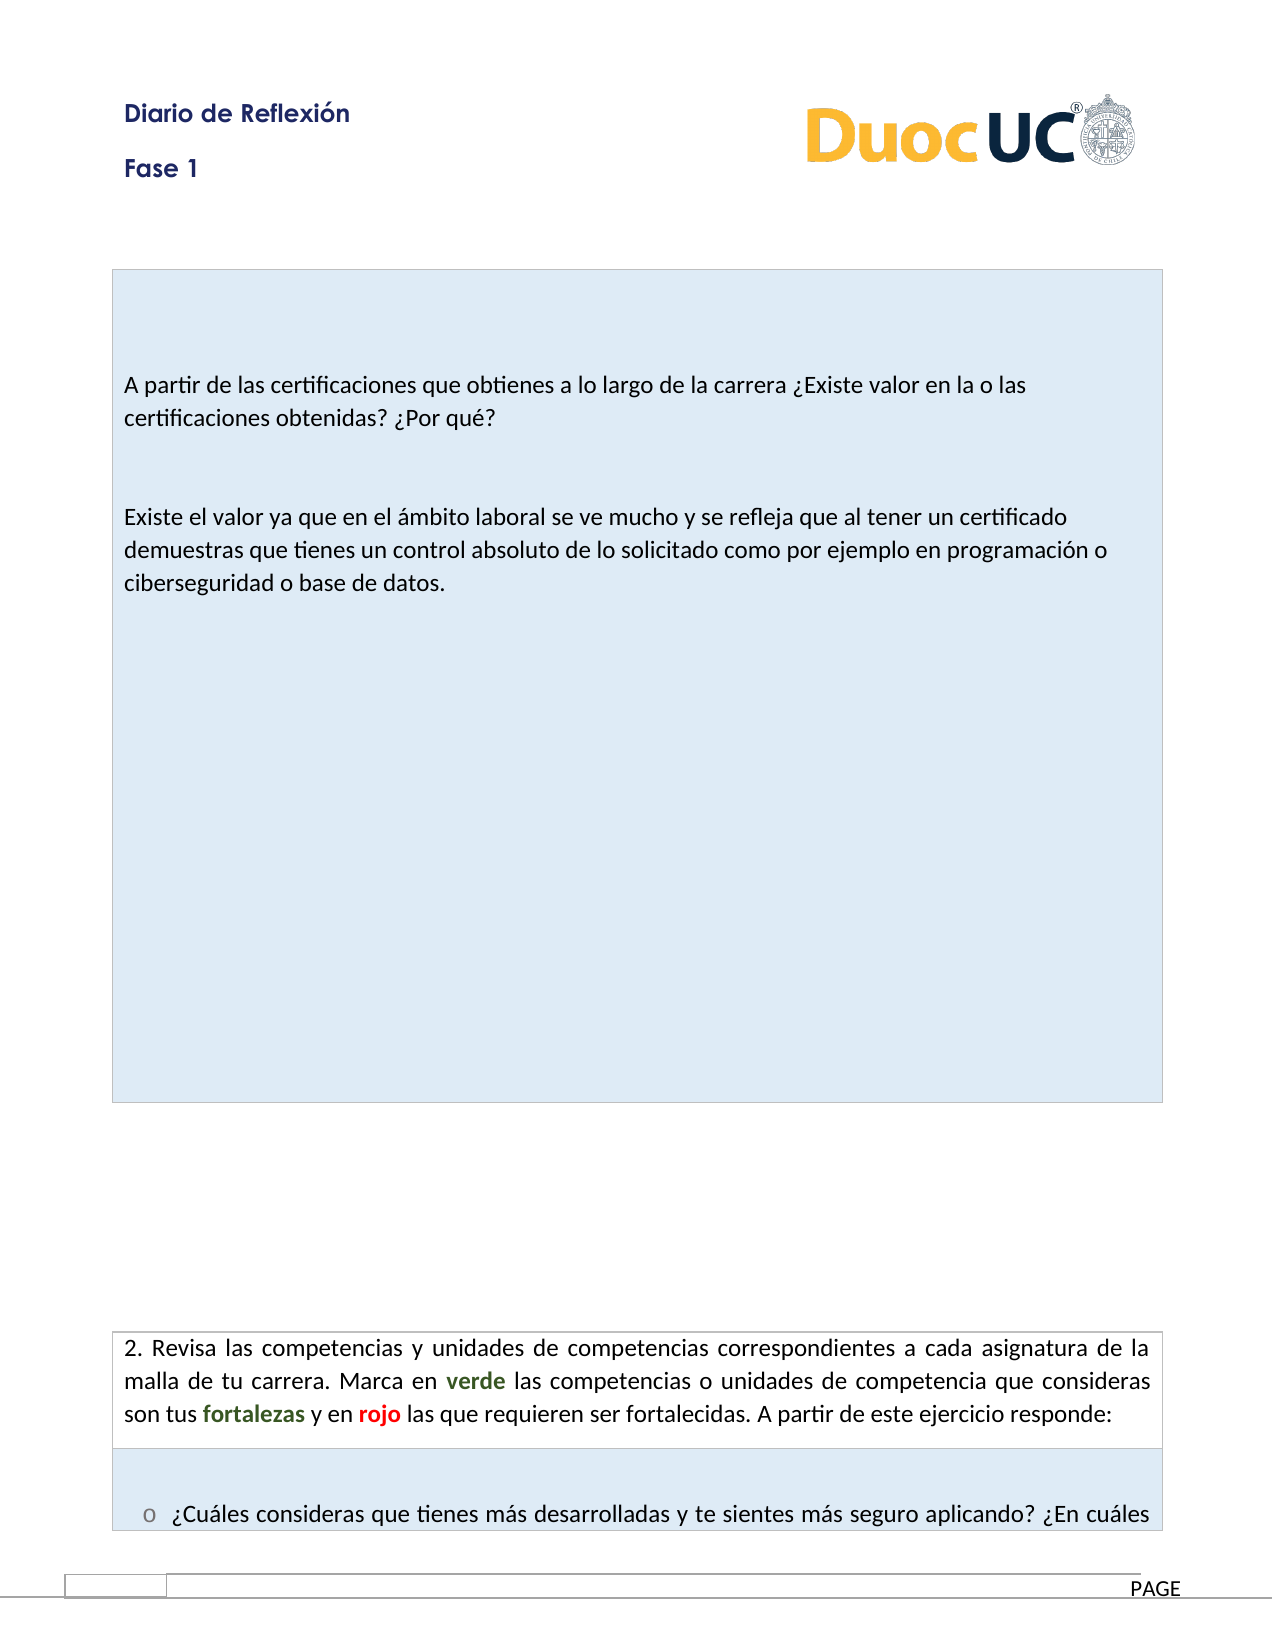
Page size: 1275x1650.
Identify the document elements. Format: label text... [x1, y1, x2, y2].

picture [807, 94, 1135, 165]
table_header 2. Revisa las competencias y unidades de competencias correspondientes a cada asignatura de la malla de tu carrera. Marca en verde las competencias o unidades de competencia que consideras son tus fortalezas y en rojo las que requieren ser fortalecidas. A partir de este ejercicio responde: [113, 1333, 1162, 1447]
